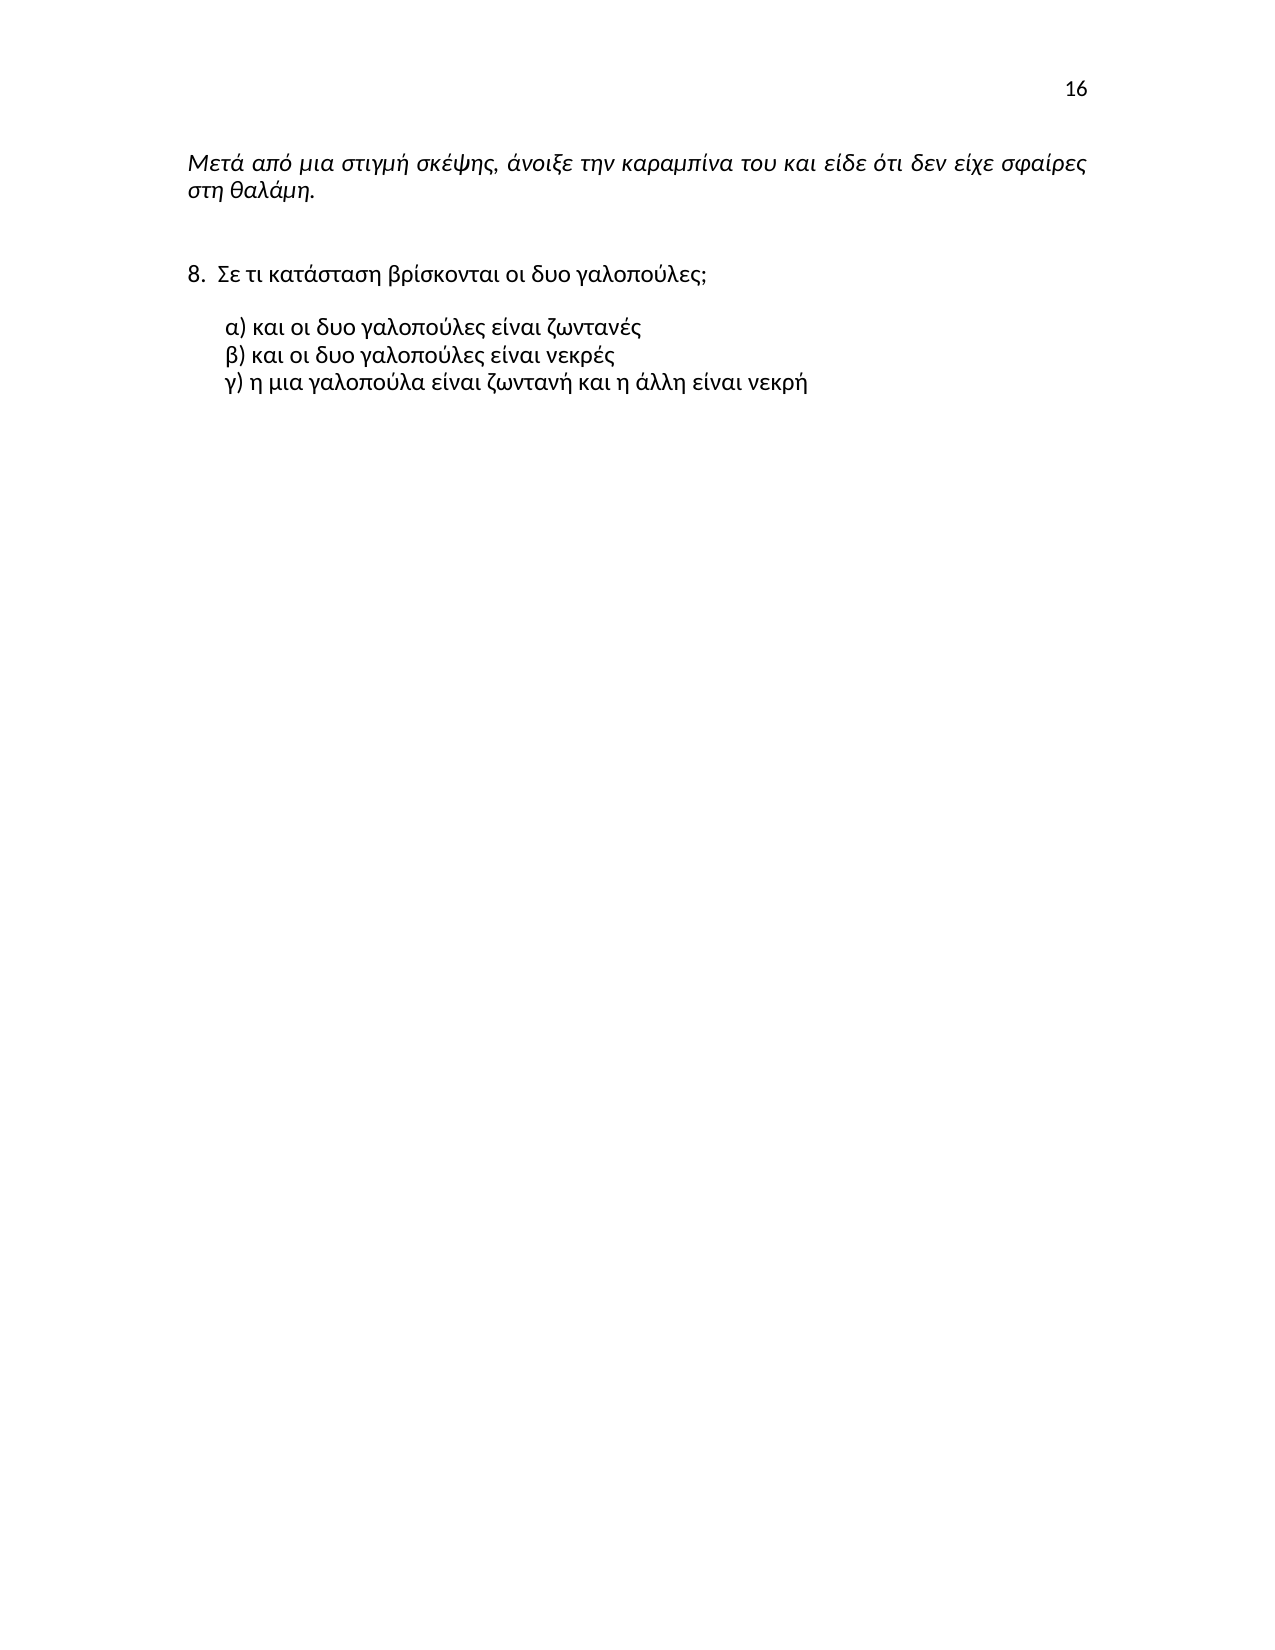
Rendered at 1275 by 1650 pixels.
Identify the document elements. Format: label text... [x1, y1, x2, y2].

text γ) η μια γαλοπούλα είναι ζωντανή και η άλλη είναι νεκρή [187, 368, 1087, 396]
text 8. Σε τι κατάσταση βρίσκονται οι δυο γαλοπούλες; [187, 258, 1087, 288]
text α) και οι δυο γαλοπούλες είναι ζωντανές [187, 314, 1087, 341]
text β) και οι δυο γαλοπούλες είναι νεκρές [187, 341, 1087, 368]
text Μετά από μια στιγμή σκέψης, άνοιξε την καραμπίνα του και είδε ότι δεν είχε σφαίρες στη θαλάμη. [187, 150, 1087, 205]
